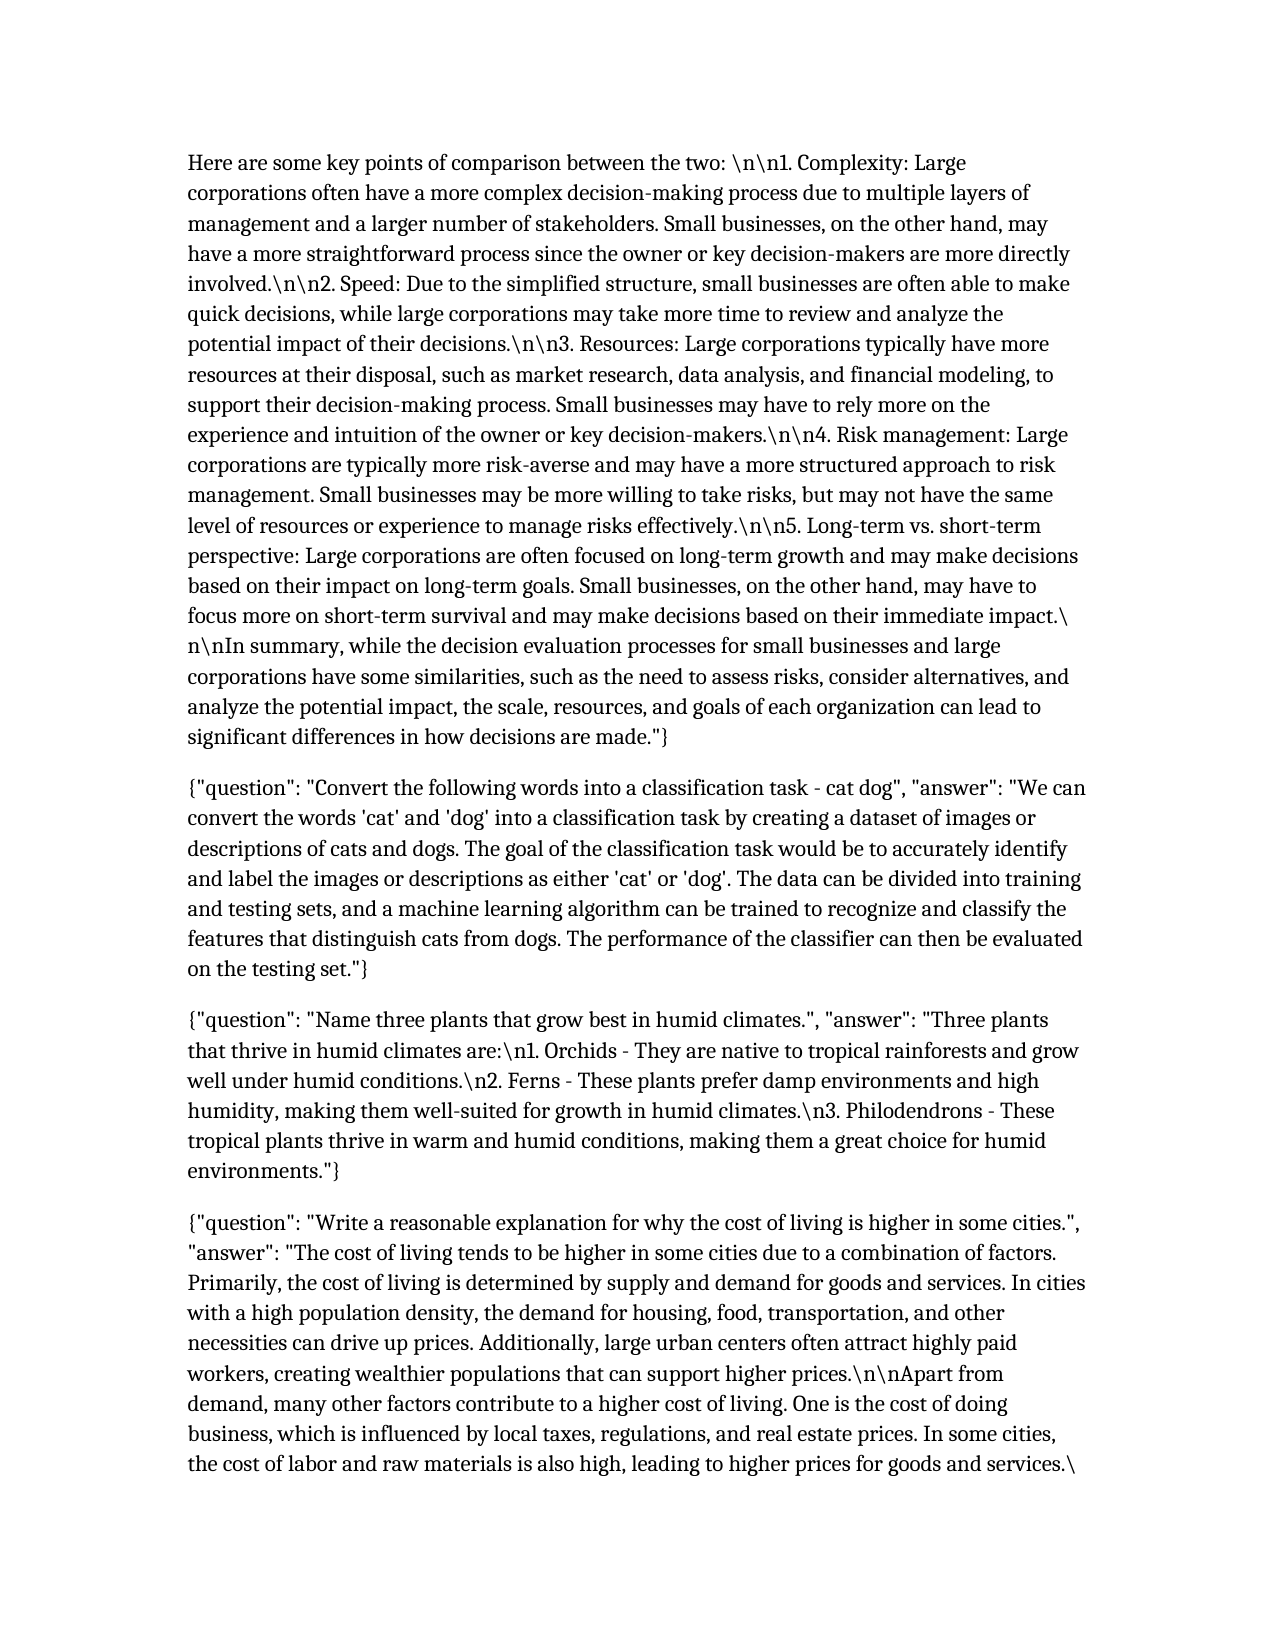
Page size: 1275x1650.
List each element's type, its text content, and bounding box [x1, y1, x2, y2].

text {"question": "Name three plants that grow best in humid climates.", "answer": "Three plants that thrive in humid climates are:\n1. Orchids - They are native to tropical rainforests and grow well under humid conditions.\n2. Ferns - These plants prefer damp environments and high humidity, making them well-suited for growth in humid climates.\n3. Philodendrons - These tropical plants thrive in warm and humid conditions, making them a great choice for humid environments."} [187, 1007, 1087, 1185]
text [187, 1209, 1087, 1477]
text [187, 150, 1087, 750]
text {"question": "Convert the following words into a classification task - cat dog", "answer": "We can convert the words 'cat' and 'dog' into a classification task by creating a dataset of images or descriptions of cats and dogs. The goal of the classification task would be to accurately identify and label the images or descriptions as either 'cat' or 'dog'. The data can be divided into training and testing sets, and a machine learning algorithm can be trained to recognize and classify the features that distinguish cats from dogs. The performance of the classifier can then be evaluated on the testing set."} [187, 775, 1087, 983]
